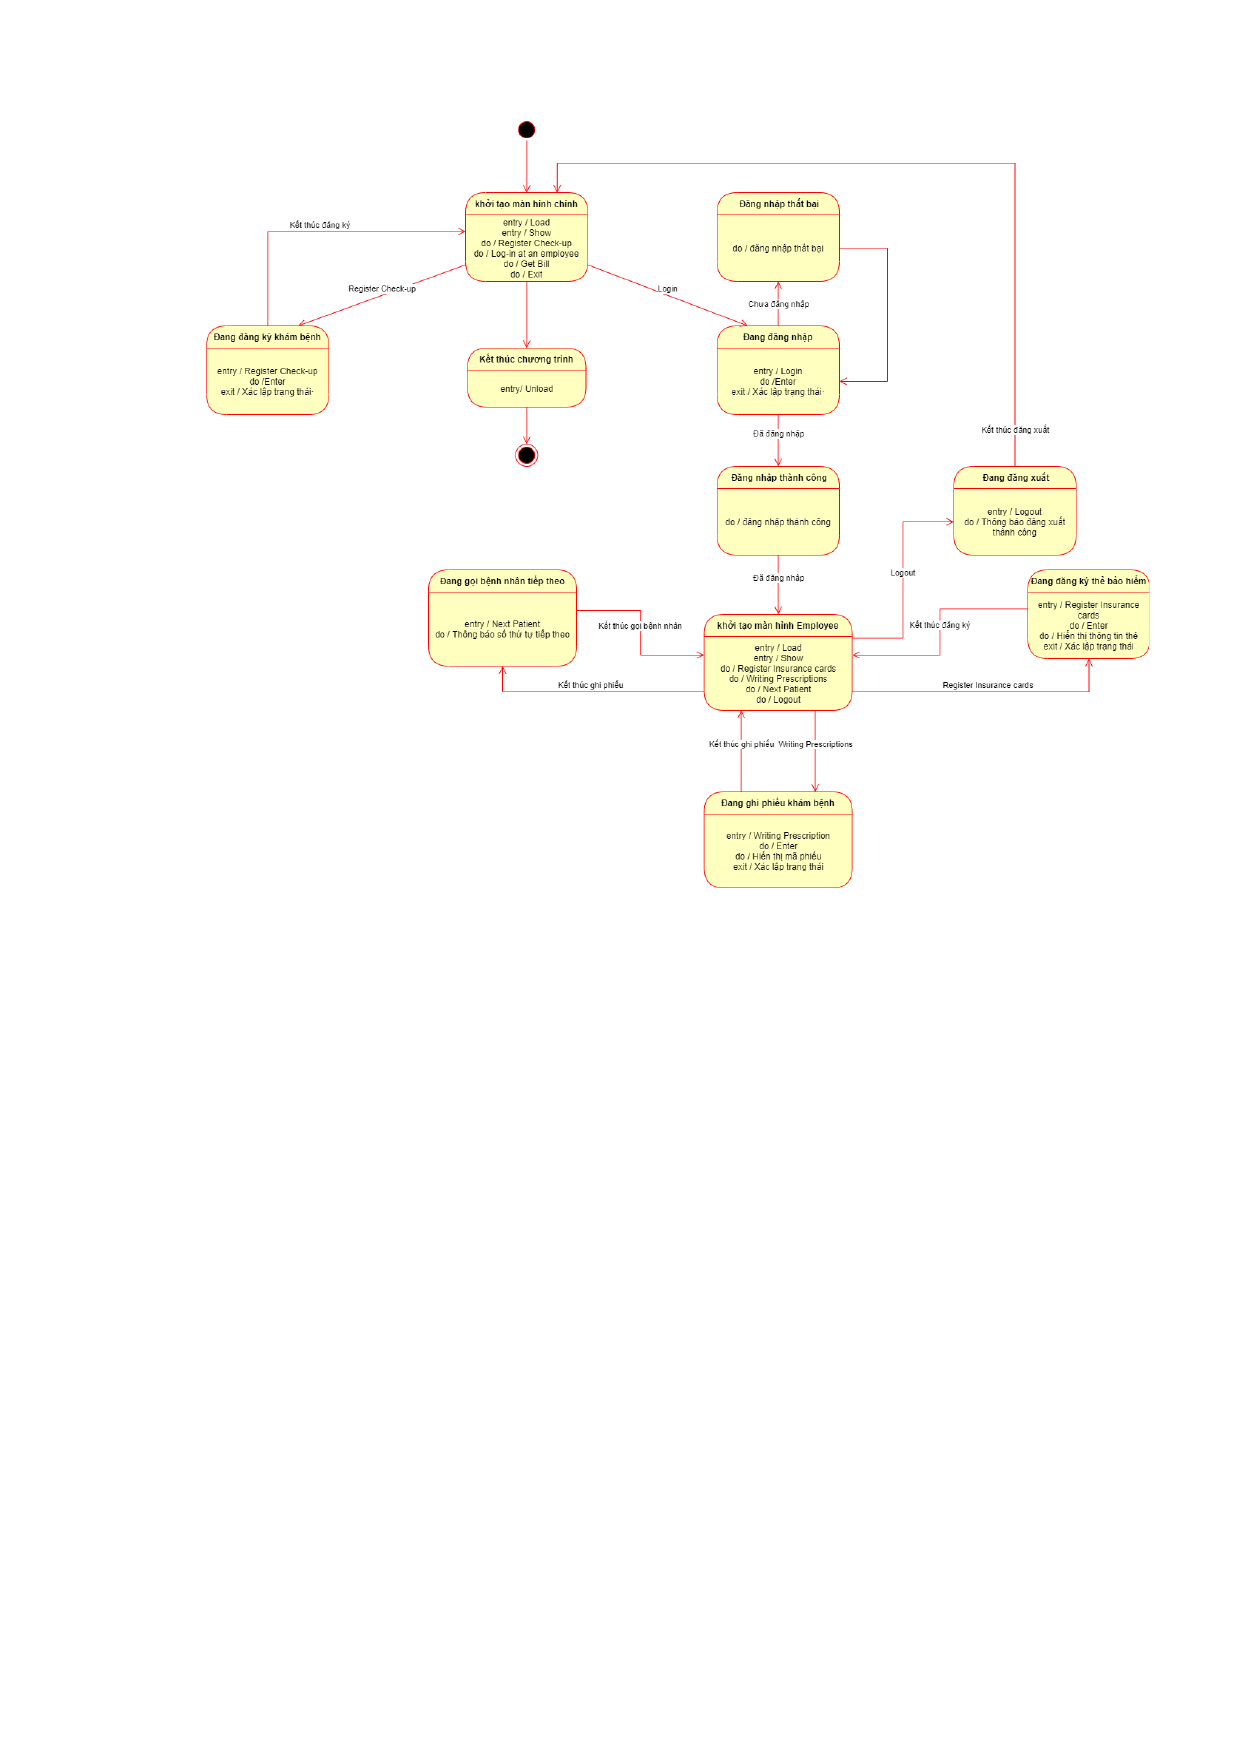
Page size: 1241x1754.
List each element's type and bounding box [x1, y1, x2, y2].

picture [206, 118, 1150, 888]
